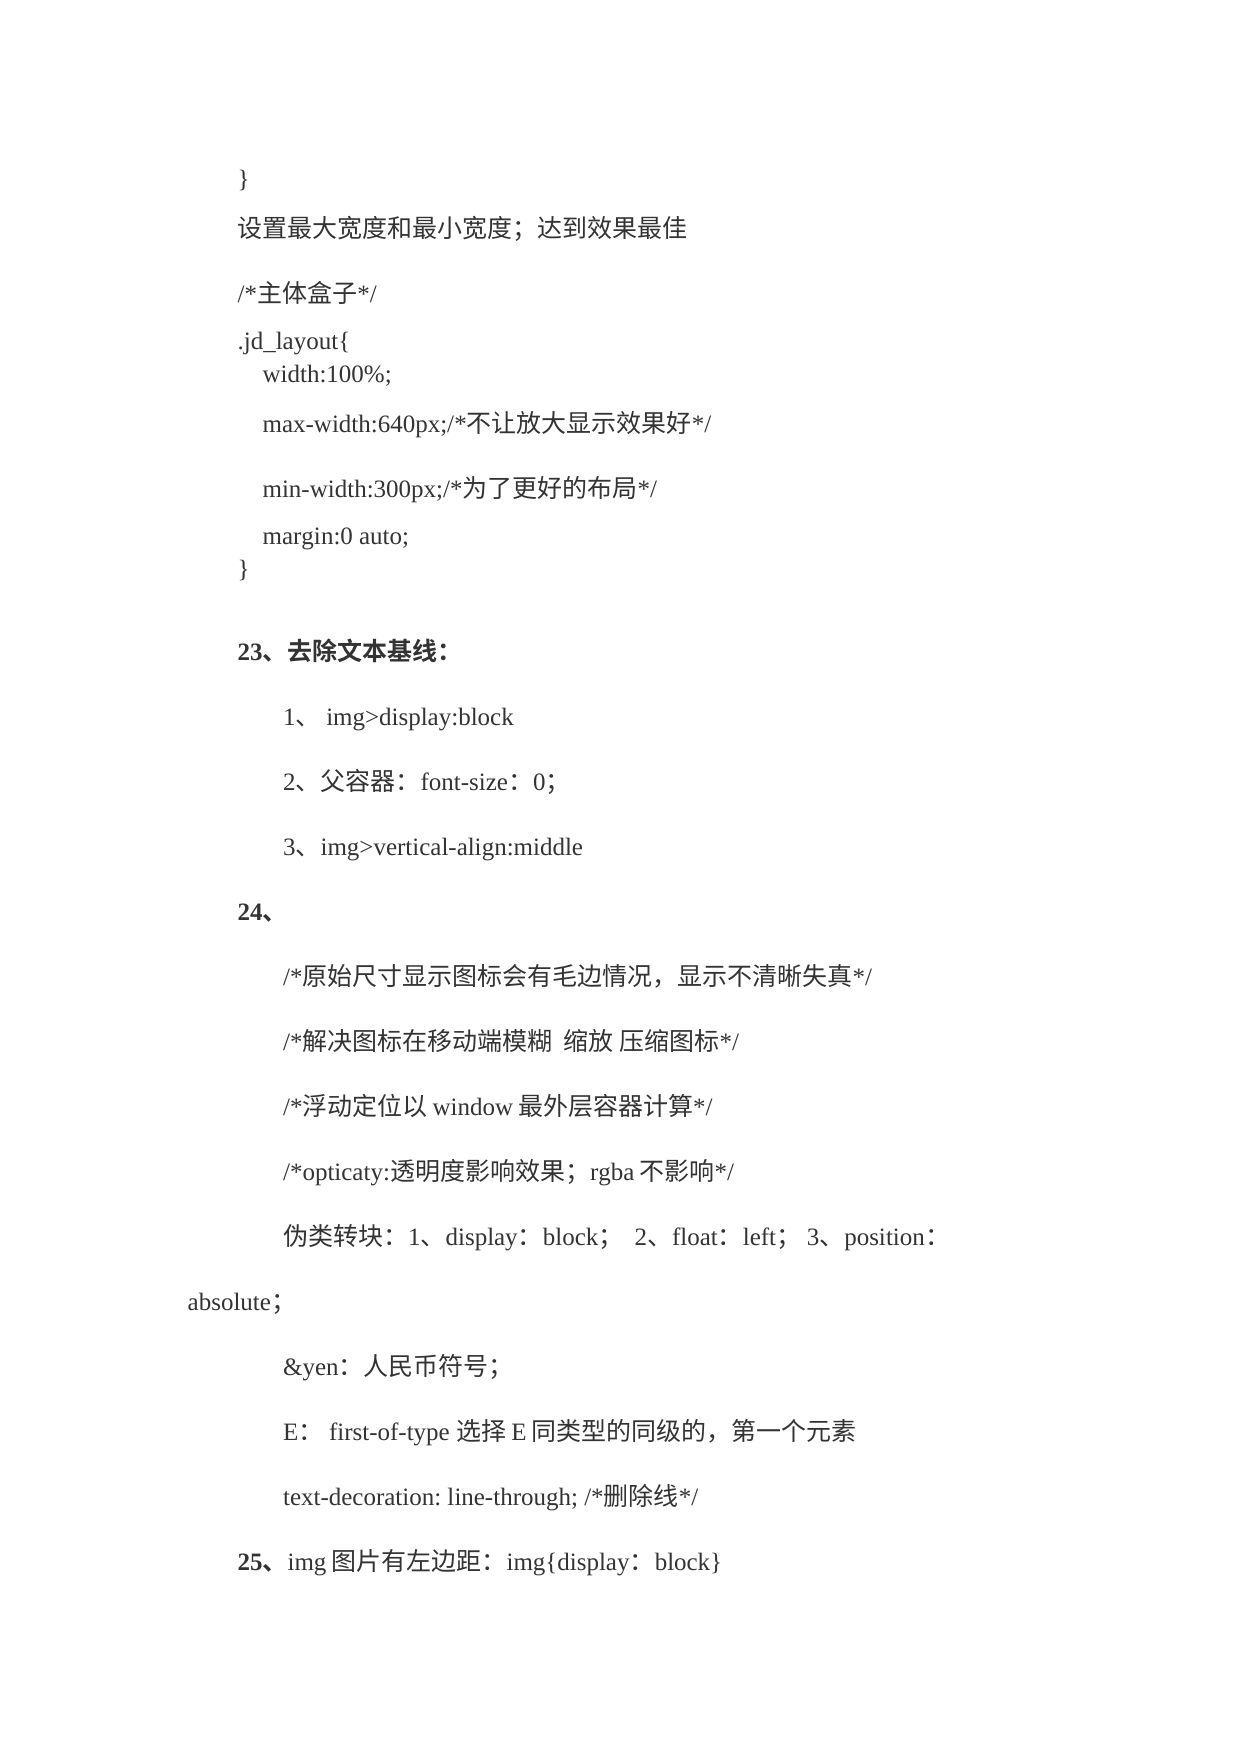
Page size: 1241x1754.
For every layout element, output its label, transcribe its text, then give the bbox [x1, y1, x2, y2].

text 2、父容器：font-size：0； [187, 747, 1053, 812]
text max-width:640px;/*不让放大显示效果好*/ [187, 389, 1053, 454]
text &yen：人民币符号； [187, 1332, 1053, 1397]
text width:100%; [187, 357, 1053, 389]
text 23、去除文本基线： [187, 617, 1053, 682]
text 设置最大宽度和最小宽度；达到效果最佳 [187, 194, 1053, 259]
text 伪类转块：1、display：block； 2、float：left； 3、position：absolute； [187, 1202, 1053, 1332]
text 24、 [187, 877, 1053, 942]
text /*浮动定位以window最外层容器计算*/ [187, 1072, 1053, 1137]
text } [187, 552, 1053, 584]
text 25、img图片有左边距：img{display：block} [187, 1527, 1053, 1592]
text /*主体盒子*/ [187, 259, 1053, 324]
text margin:0 auto; [187, 519, 1053, 552]
text text-decoration: line-through; /*删除线*/ [187, 1462, 1053, 1527]
text } [187, 162, 1053, 194]
text 3、img>vertical-align:middle [187, 812, 1053, 877]
text min-width:300px;/*为了更好的布局*/ [187, 454, 1053, 519]
text 1、 img>display:block [187, 682, 1053, 747]
text /*opticaty:透明度影响效果；rgba不影响*/ [187, 1137, 1053, 1202]
text E： first-of-type 选择E同类型的同级的，第一个元素 [187, 1397, 1053, 1462]
text .jd_layout{ [187, 324, 1053, 357]
text /*原始尺寸显示图标会有毛边情况，显示不清晰失真*/ /*解决图标在移动端模糊 缩放 压缩图标*/ [187, 942, 1053, 1072]
